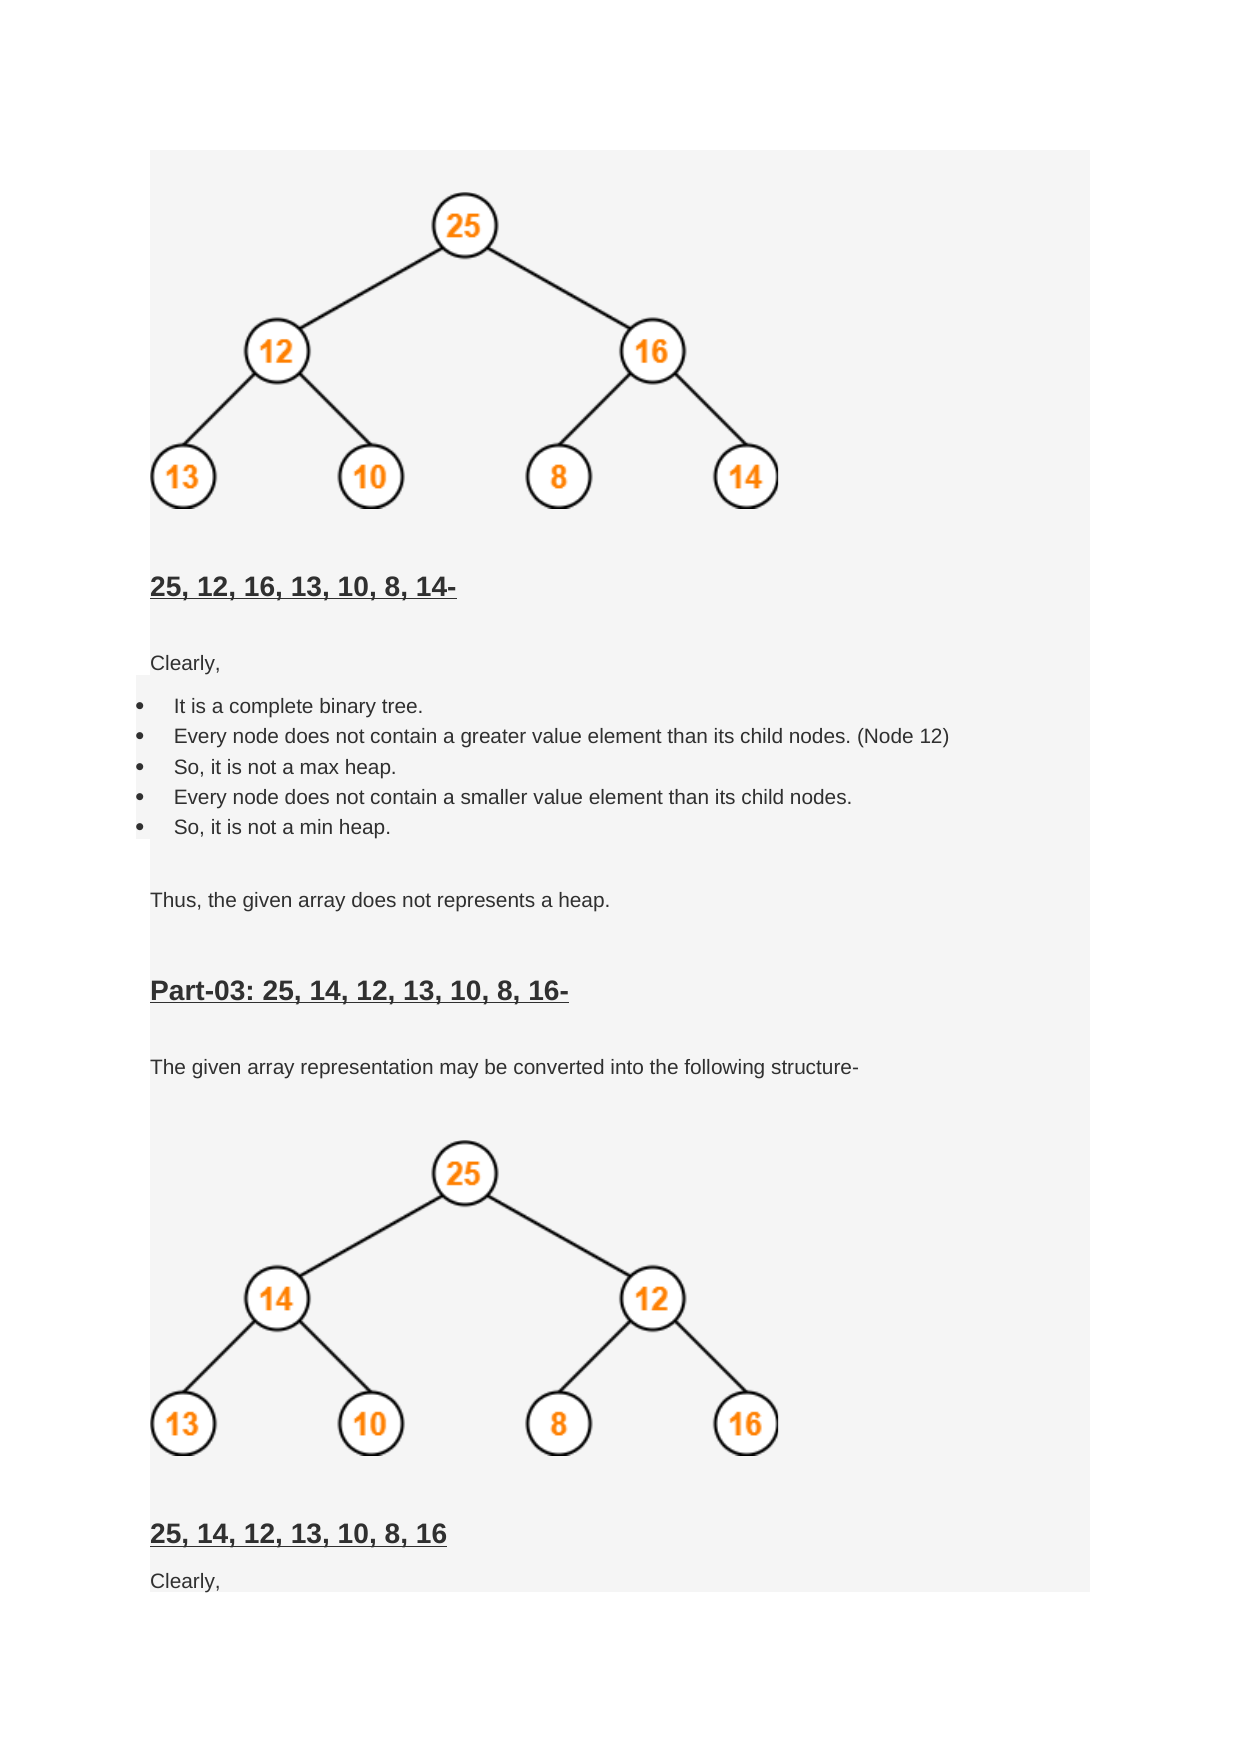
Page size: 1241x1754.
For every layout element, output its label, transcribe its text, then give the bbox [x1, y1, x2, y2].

list Every node does not contain a greater value element than its child nodes. (Node 12) [136, 724, 1090, 748]
list It is a complete binary tree. [136, 694, 1090, 718]
text 25, 14, 12, 13, 10, 8, 16 [150, 1517, 1090, 1550]
picture [150, 192, 779, 509]
list Every node does not contain a smaller value element than its child nodes. [136, 785, 1090, 809]
list So, it is not a min heap. [136, 815, 1090, 839]
text Clearly, [150, 1568, 1090, 1592]
text 25, 12, 16, 13, 10, 8, 14- [150, 570, 1090, 602]
text Thus, the given array does not represents a heap. [150, 888, 1090, 912]
picture [150, 1140, 779, 1456]
list So, it is not a max heap. [136, 754, 1090, 778]
text Part-03: 25, 14, 12, 13, 10, 8, 16- [150, 973, 1090, 1006]
text The given array representation may be converted into the following structure- [150, 1055, 1090, 1079]
text Clearly, [150, 651, 1090, 675]
